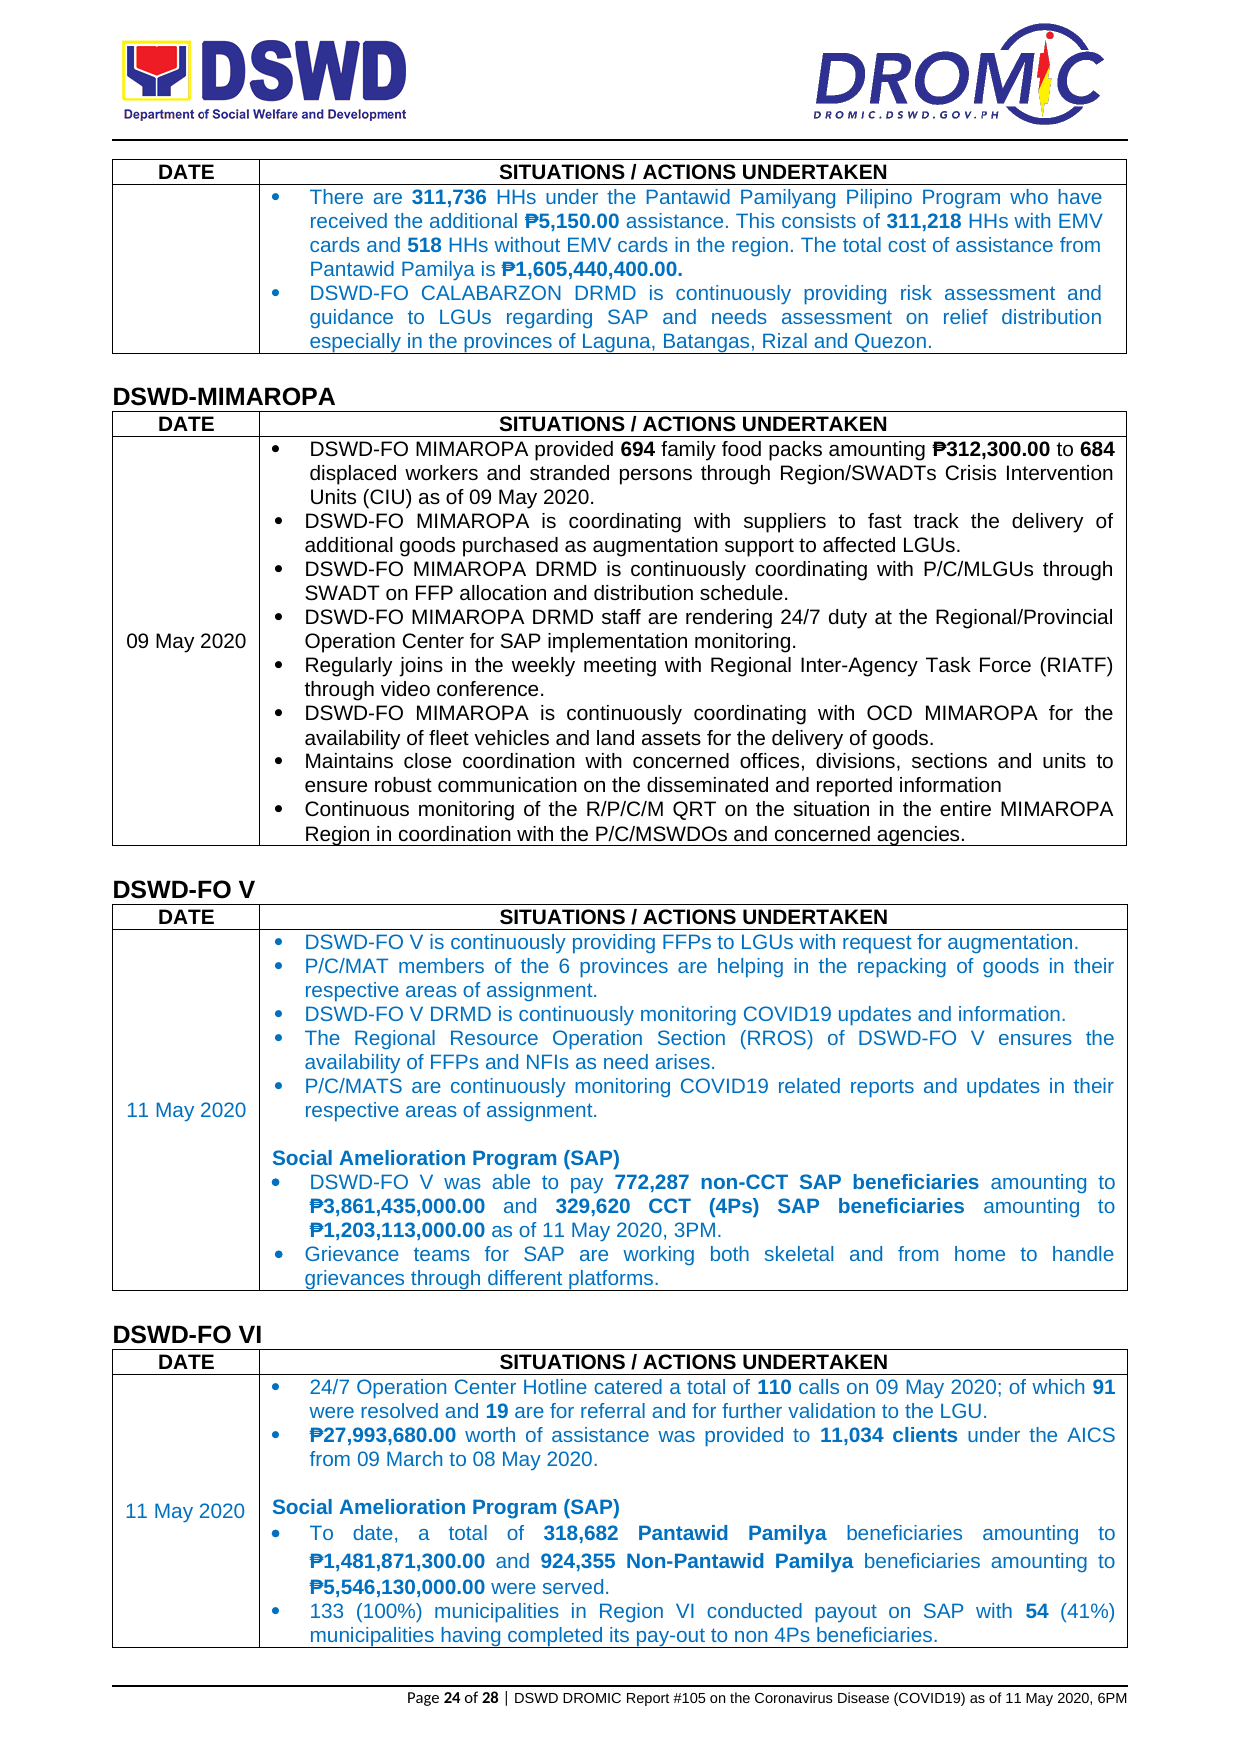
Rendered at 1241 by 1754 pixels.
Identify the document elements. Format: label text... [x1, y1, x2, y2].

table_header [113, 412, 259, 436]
text DSWD-FO VI [112, 1320, 1128, 1348]
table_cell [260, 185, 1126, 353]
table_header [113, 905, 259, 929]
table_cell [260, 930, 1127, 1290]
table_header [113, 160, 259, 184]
picture [112, 37, 417, 125]
text DSWD-MIMAROPA [112, 382, 1128, 411]
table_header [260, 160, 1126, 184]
text DSWD-FO V [112, 875, 1128, 904]
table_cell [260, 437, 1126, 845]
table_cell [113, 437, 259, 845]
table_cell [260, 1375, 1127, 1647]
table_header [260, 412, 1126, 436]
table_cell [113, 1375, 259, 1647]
picture [781, 23, 1133, 125]
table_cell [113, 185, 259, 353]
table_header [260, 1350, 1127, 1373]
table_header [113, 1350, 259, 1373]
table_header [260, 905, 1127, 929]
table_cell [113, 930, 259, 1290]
